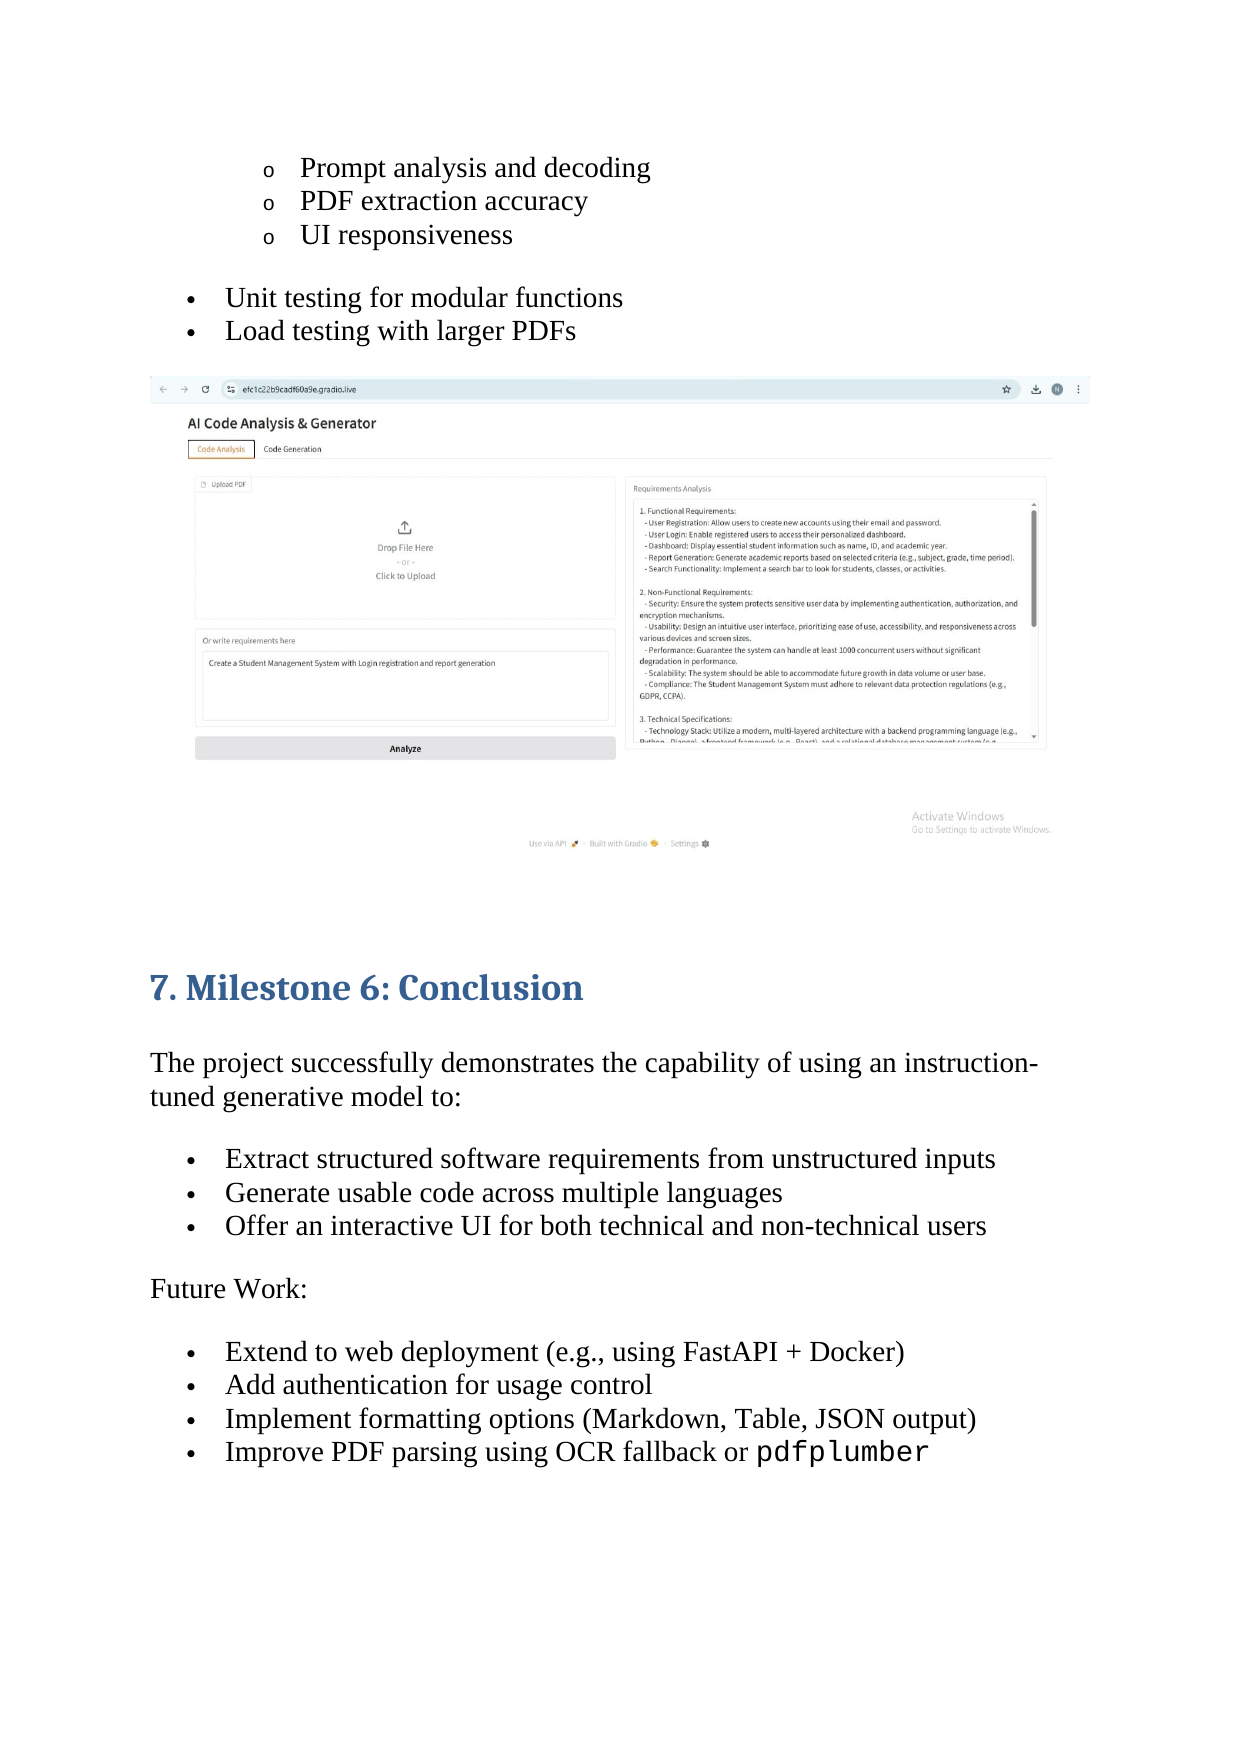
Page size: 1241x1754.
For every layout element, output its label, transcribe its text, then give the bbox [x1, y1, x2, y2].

list Add authentication for usage control [187, 1367, 1090, 1401]
list Extend to web deployment (e.g., using FastAPI + Docker) [187, 1334, 1090, 1367]
list Improve PDF parsing using OCR fallback or pdfplumber [187, 1434, 1090, 1471]
list Extract structured software requirements from unstructured inputs [187, 1141, 1090, 1175]
picture [150, 376, 1091, 859]
list Generate usable code across multiple languages [187, 1175, 1090, 1208]
list Prompt analysis and decoding [262, 150, 1090, 183]
subtitle 7. Milestone 6: Conclusion [150, 966, 1090, 1009]
text Future Work: [150, 1271, 1090, 1305]
list Unit testing for modular functions [187, 280, 1090, 313]
list Offer an interactive UI for both technical and non-technical users [187, 1208, 1090, 1242]
text The project successfully demonstrates the capability of using an instruction-tuned generative model to: [150, 1045, 1090, 1112]
list Load testing with larger PDFs [187, 313, 1090, 347]
list PDF extraction accuracy [262, 183, 1090, 217]
list Implement formatting options (Markdown, Table, JSON output) [187, 1401, 1090, 1434]
list UI responsiveness [262, 217, 1090, 251]
